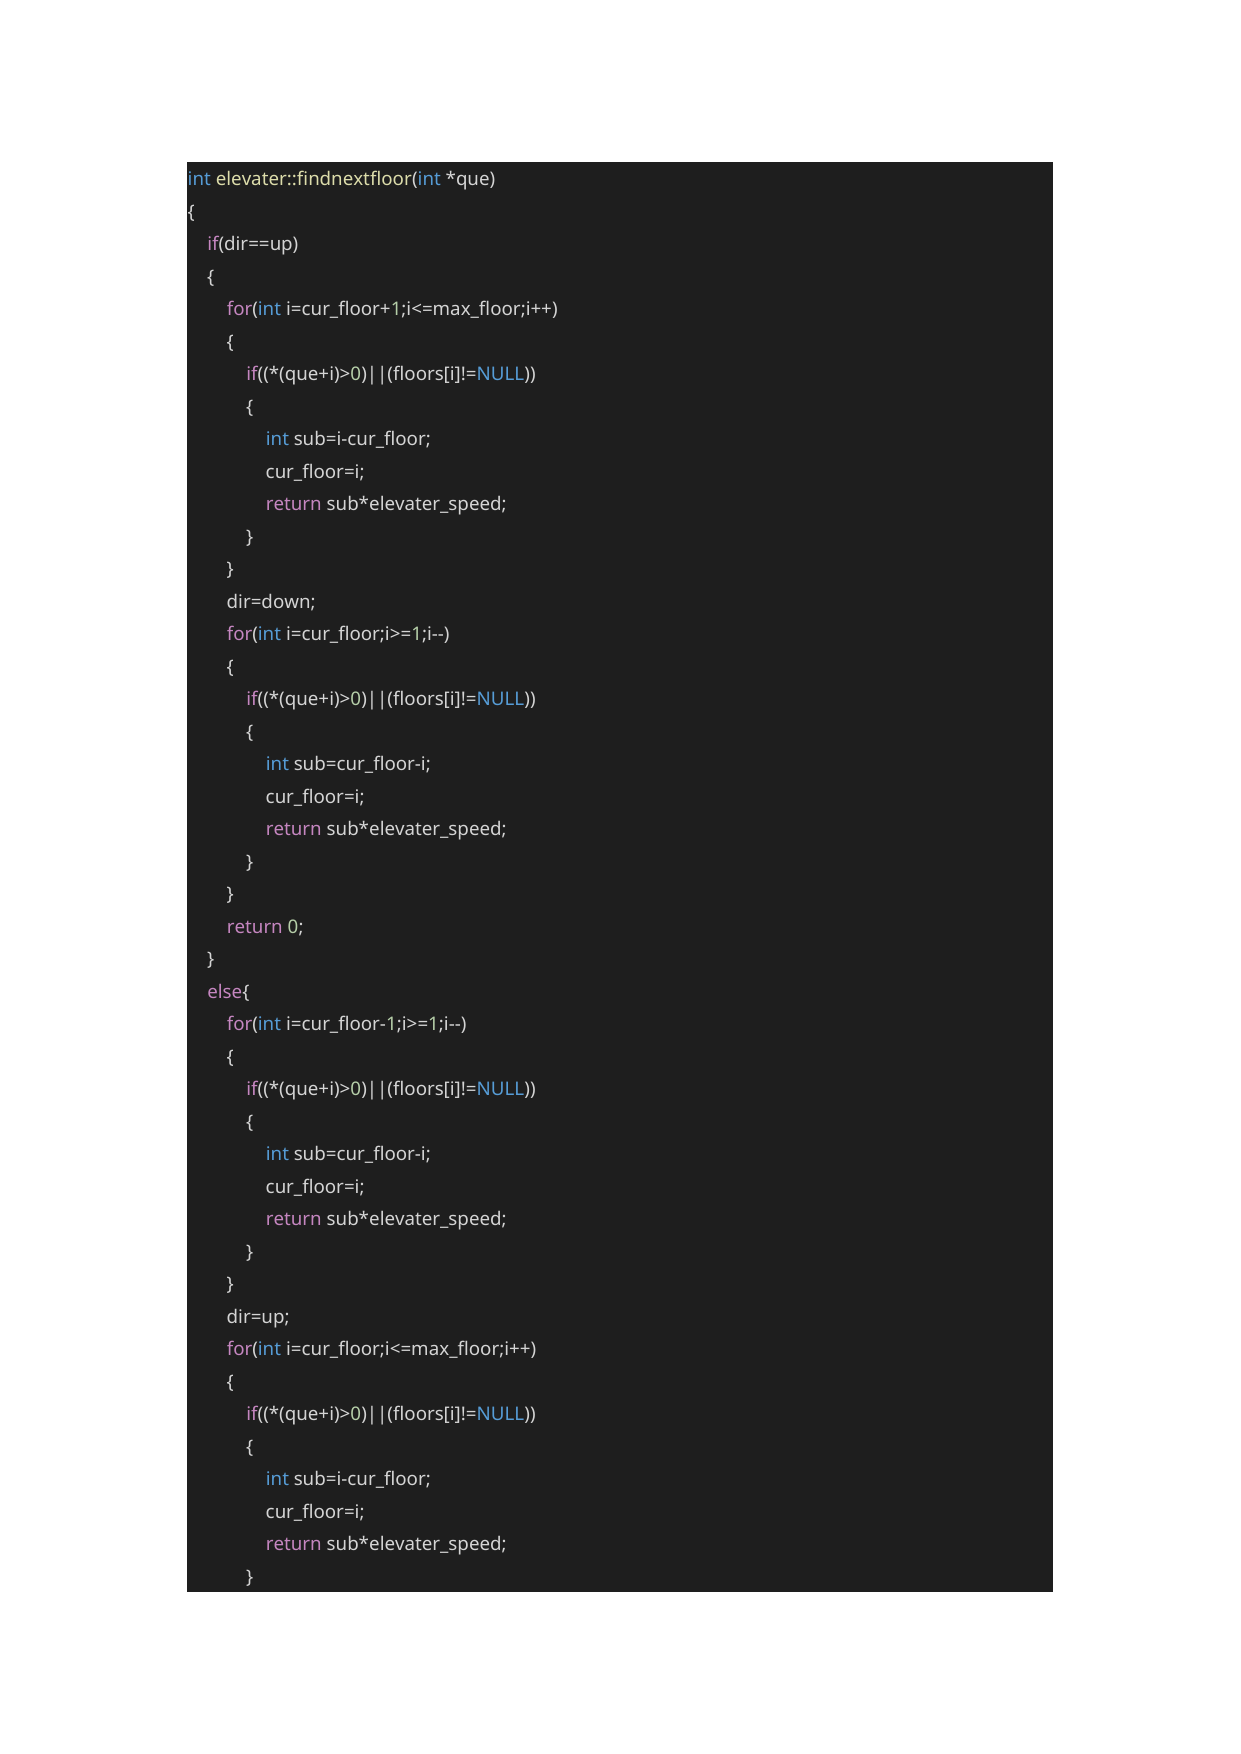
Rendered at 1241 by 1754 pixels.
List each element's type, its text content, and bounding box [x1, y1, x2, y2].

text for(int i=cur_floor;i<=max_floor;i++) [187, 1332, 1053, 1364]
text } [187, 844, 1053, 877]
text return sub*elevater_speed; [187, 1527, 1053, 1559]
text { [187, 1104, 1053, 1137]
text } [187, 877, 1053, 909]
text } [187, 1234, 1053, 1267]
text { [187, 259, 1053, 292]
text } [187, 519, 1053, 552]
text int elevater::findnextfloor(int *que) [187, 162, 1053, 194]
text { [187, 194, 1053, 227]
text } [187, 942, 1053, 974]
text return 0; [187, 909, 1053, 942]
text { [187, 1039, 1053, 1072]
text for(int i=cur_floor-1;i>=1;i--) [187, 1007, 1053, 1039]
text else{ [187, 974, 1053, 1007]
text int sub=cur_floor-i; [187, 747, 1053, 779]
text dir=down; [187, 584, 1053, 617]
text return sub*elevater_speed; [187, 1202, 1053, 1234]
text int sub=i-cur_floor; [187, 1462, 1053, 1494]
text } [187, 1559, 1053, 1592]
text dir=up; [187, 1299, 1053, 1332]
text return sub*elevater_speed; [187, 487, 1053, 519]
text } [187, 552, 1053, 584]
text } [187, 1267, 1053, 1299]
text { [187, 389, 1053, 422]
text int sub=cur_floor-i; [187, 1137, 1053, 1169]
text cur_floor=i; [187, 1494, 1053, 1527]
text cur_floor=i; [187, 454, 1053, 487]
text if((*(que+i)>0)||(floors[i]!=NULL)) [187, 682, 1053, 714]
text { [187, 1364, 1053, 1397]
text for(int i=cur_floor+1;i<=max_floor;i++) [187, 292, 1053, 324]
text for(int i=cur_floor;i>=1;i--) [187, 617, 1053, 649]
text { [187, 324, 1053, 357]
text cur_floor=i; [187, 779, 1053, 812]
text if((*(que+i)>0)||(floors[i]!=NULL)) [187, 1072, 1053, 1104]
text { [187, 649, 1053, 682]
text { [187, 714, 1053, 747]
text { [187, 1429, 1053, 1462]
text if((*(que+i)>0)||(floors[i]!=NULL)) [187, 1397, 1053, 1429]
text if(dir==up) [187, 227, 1053, 259]
text return sub*elevater_speed; [187, 812, 1053, 844]
text cur_floor=i; [187, 1169, 1053, 1202]
text int sub=i-cur_floor; [187, 422, 1053, 454]
text if((*(que+i)>0)||(floors[i]!=NULL)) [187, 357, 1053, 389]
